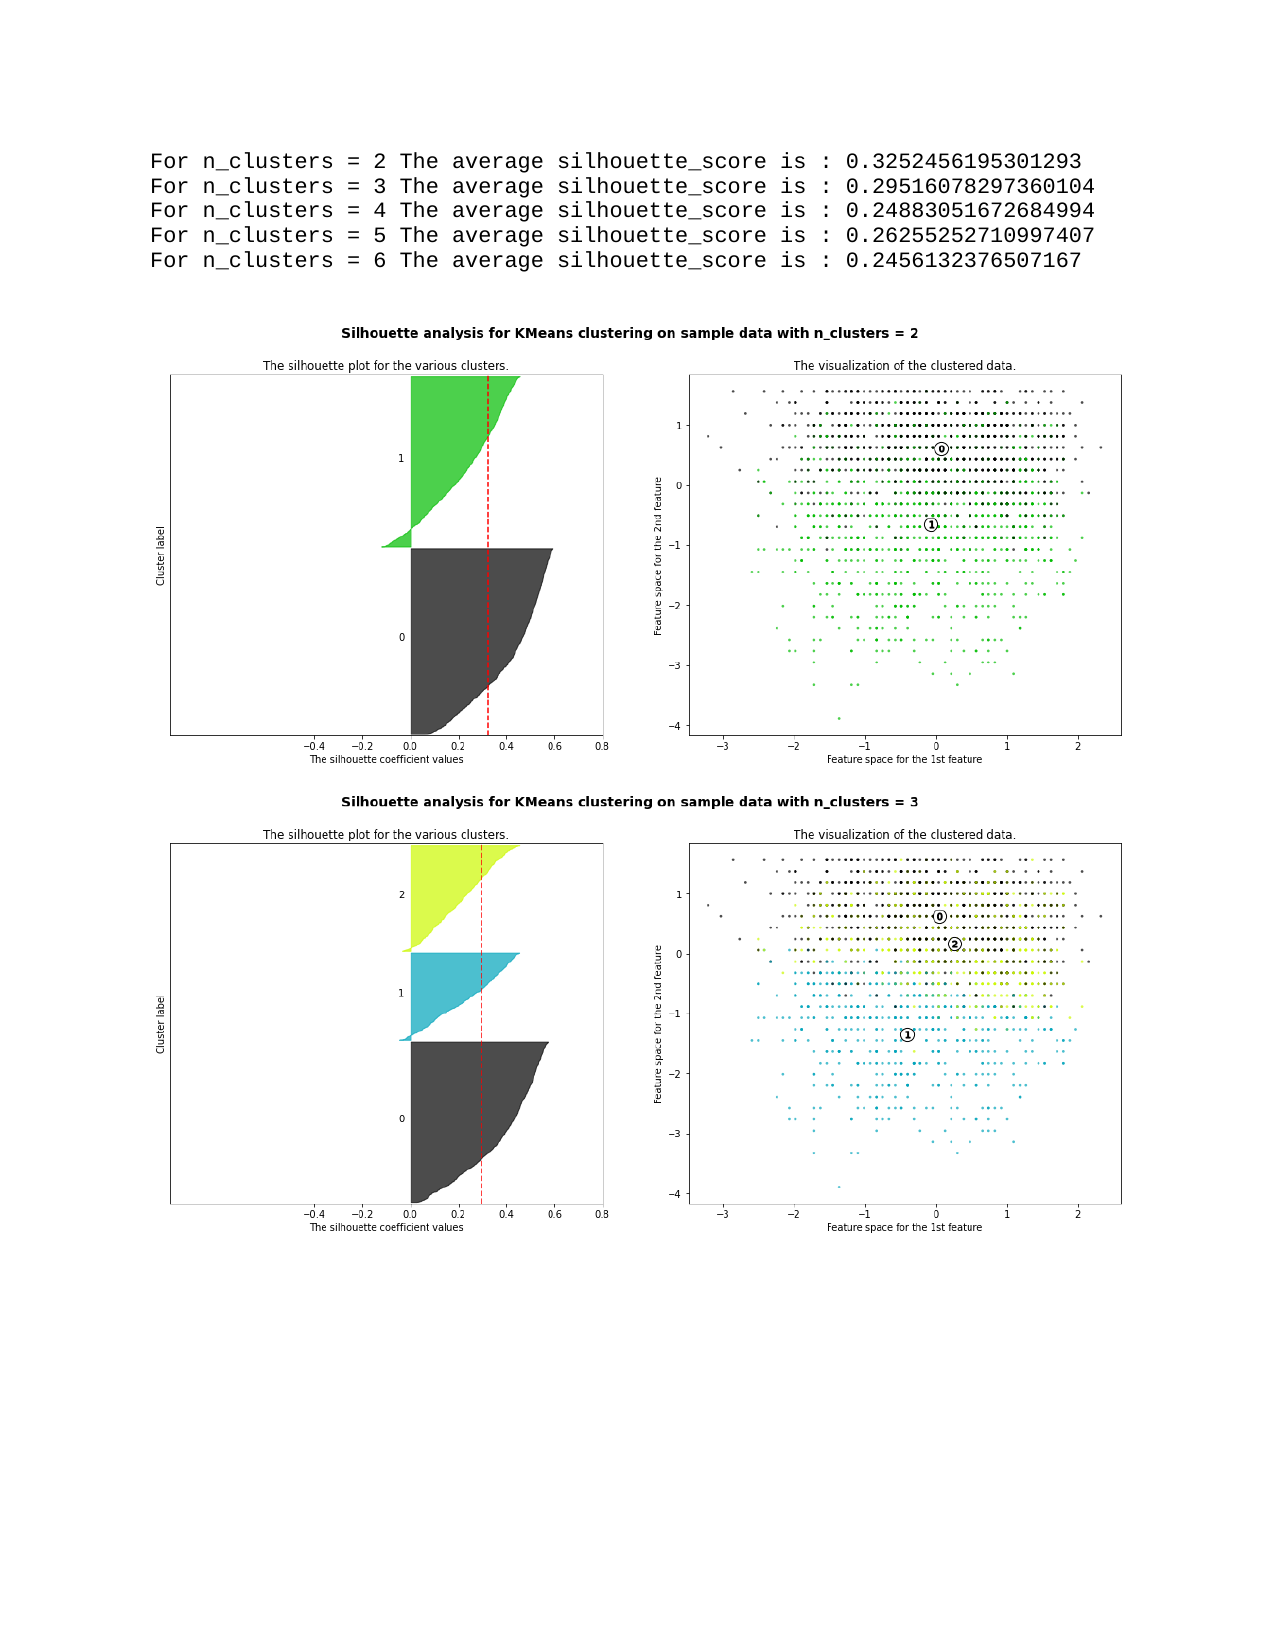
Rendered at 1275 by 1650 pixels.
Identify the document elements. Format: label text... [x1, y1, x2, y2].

text For n_clusters = 6 The average silhouette_score is : 0.2456132376507167 [150, 249, 1125, 274]
text For n_clusters = 4 The average silhouette_score is : 0.24883051672684994 [150, 199, 1125, 224]
text For n_clusters = 5 The average silhouette_score is : 0.26255252710997407 [150, 224, 1125, 249]
text For n_clusters = 3 The average silhouette_score is : 0.29516078297360104 [150, 175, 1125, 199]
text For n_clusters = 2 The average silhouette_score is : 0.3252456195301293 [150, 150, 1125, 175]
picture [150, 320, 1125, 771]
picture [150, 789, 1125, 1239]
